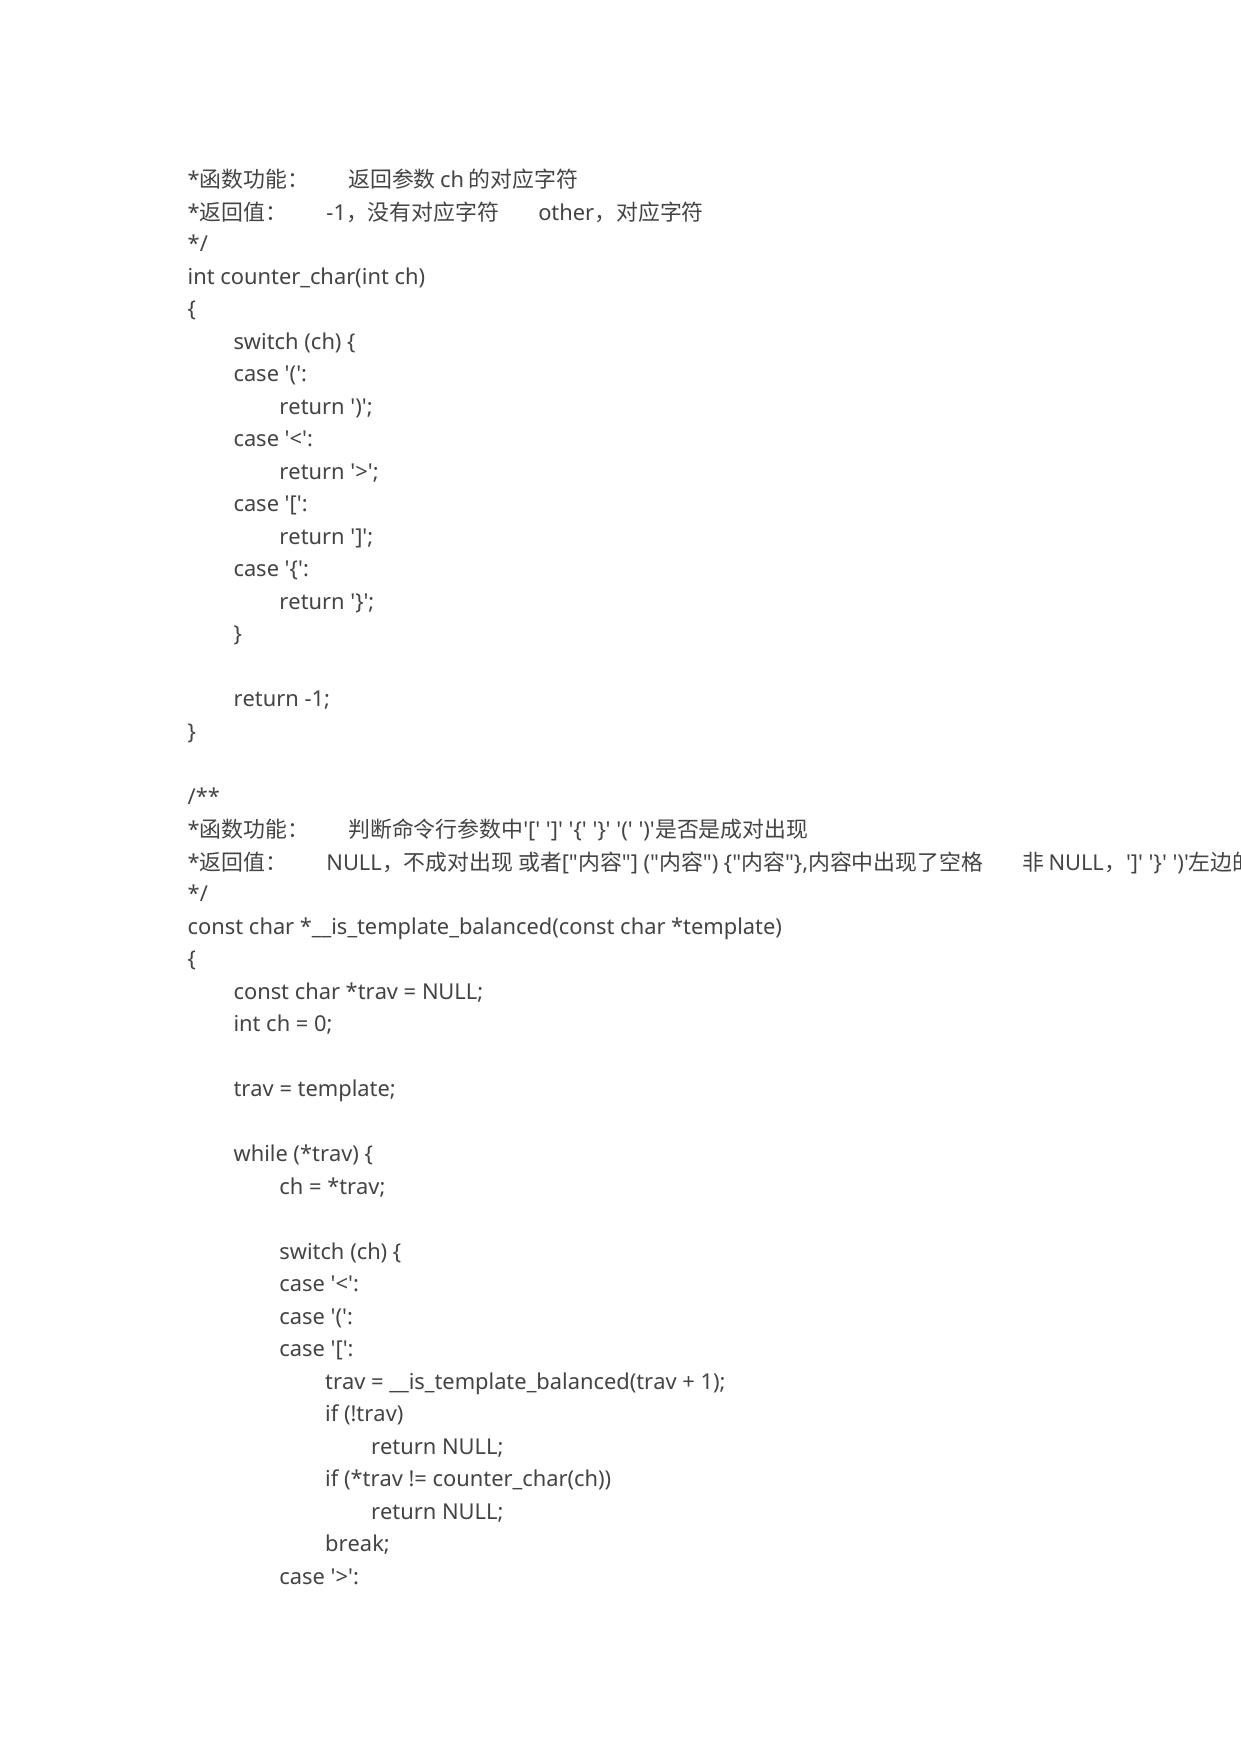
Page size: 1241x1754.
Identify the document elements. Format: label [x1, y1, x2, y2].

table_header [188, 162, 1240, 1592]
